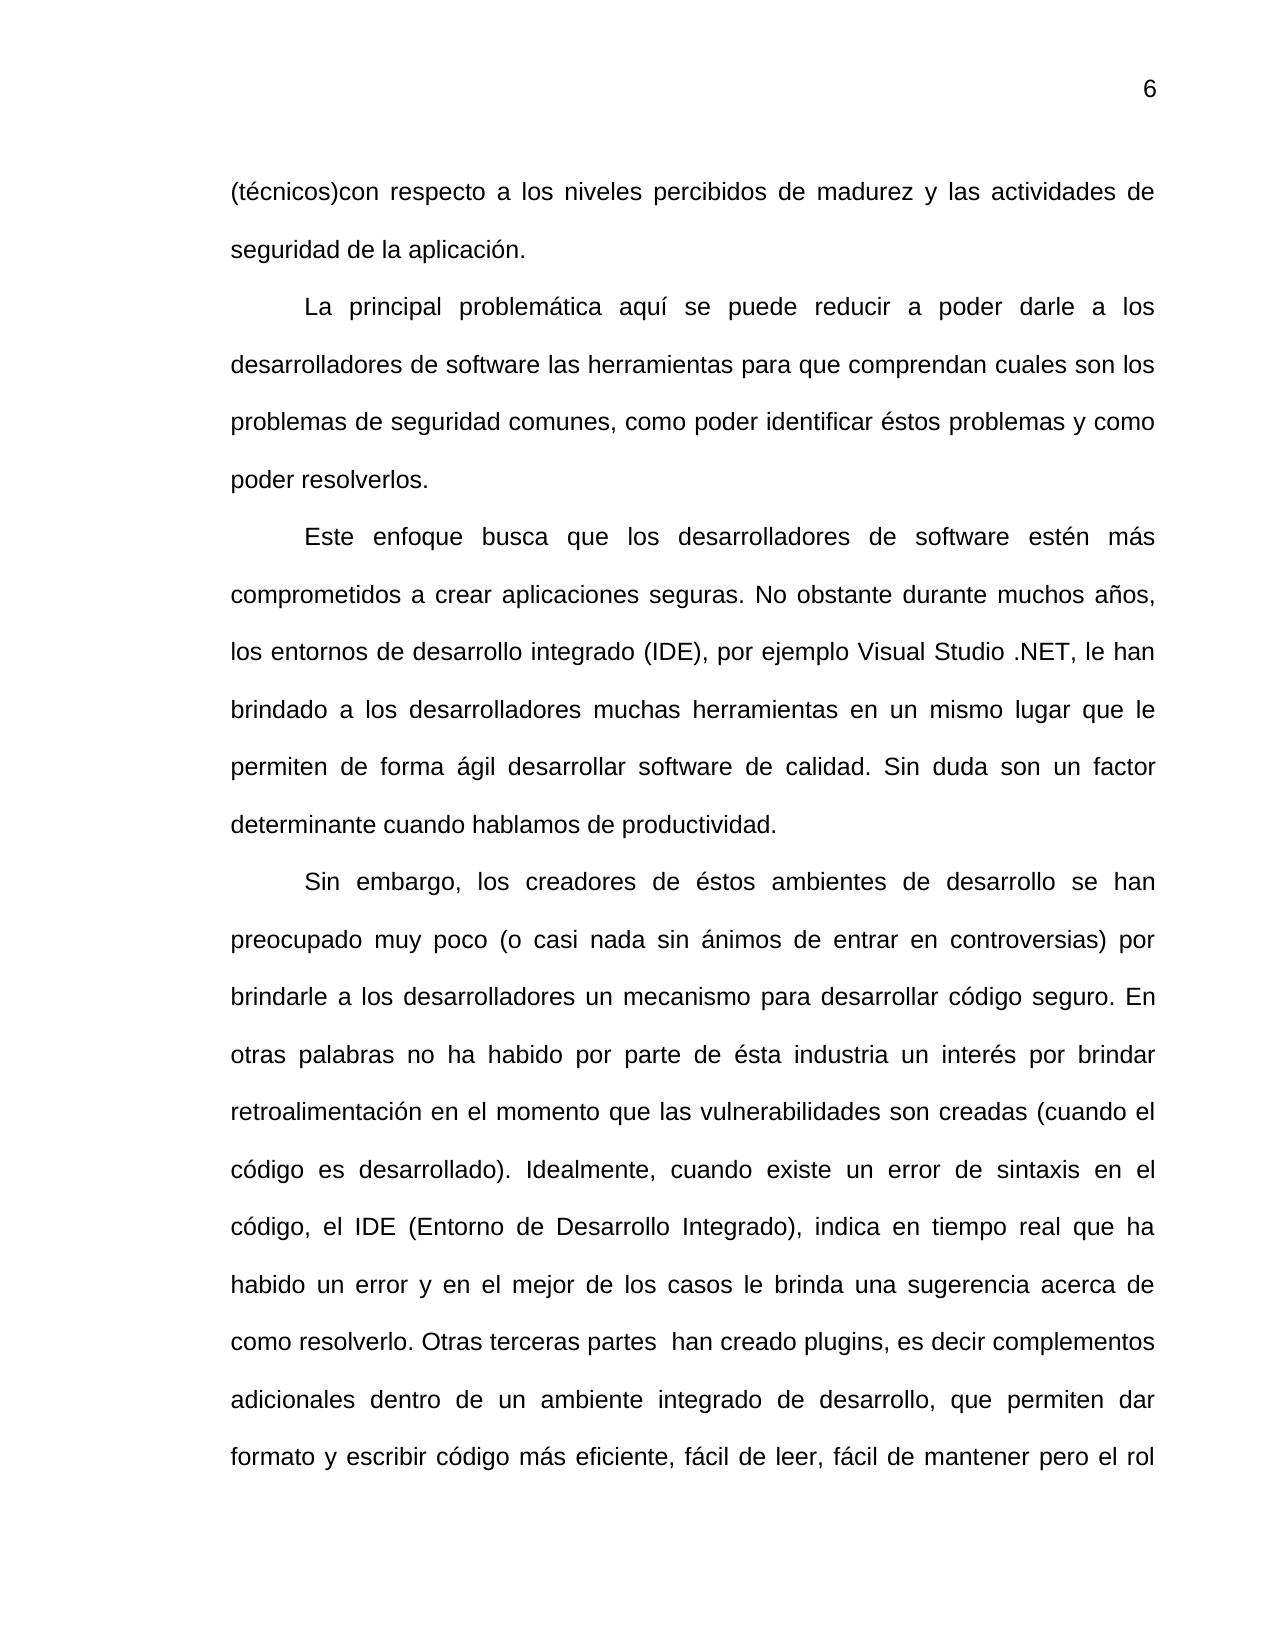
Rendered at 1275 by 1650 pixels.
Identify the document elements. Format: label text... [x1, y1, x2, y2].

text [230, 867, 1157, 1471]
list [230, 177, 1157, 263]
text Este enfoque busca que los desarrolladores de software estén más comprometidos a crear aplicaciones seguras. No obstante durante muchos años, los entornos de desarrollo integrado (IDE), por ejemplo Visual Studio .NET, le han brindado a los desarrolladores muchas herramientas en un mismo lugar que le permiten de forma ágil desarrollar software de calidad. Sin duda son un factor determinante cuando hablamos de productividad. [230, 522, 1157, 838]
text La principal problemática aquí se puede reducir a poder darle a los desarrolladores de software las herramientas para que comprendan cuales son los problemas de seguridad comunes, como poder identificar éstos problemas y como poder resolverlos. [230, 292, 1157, 493]
